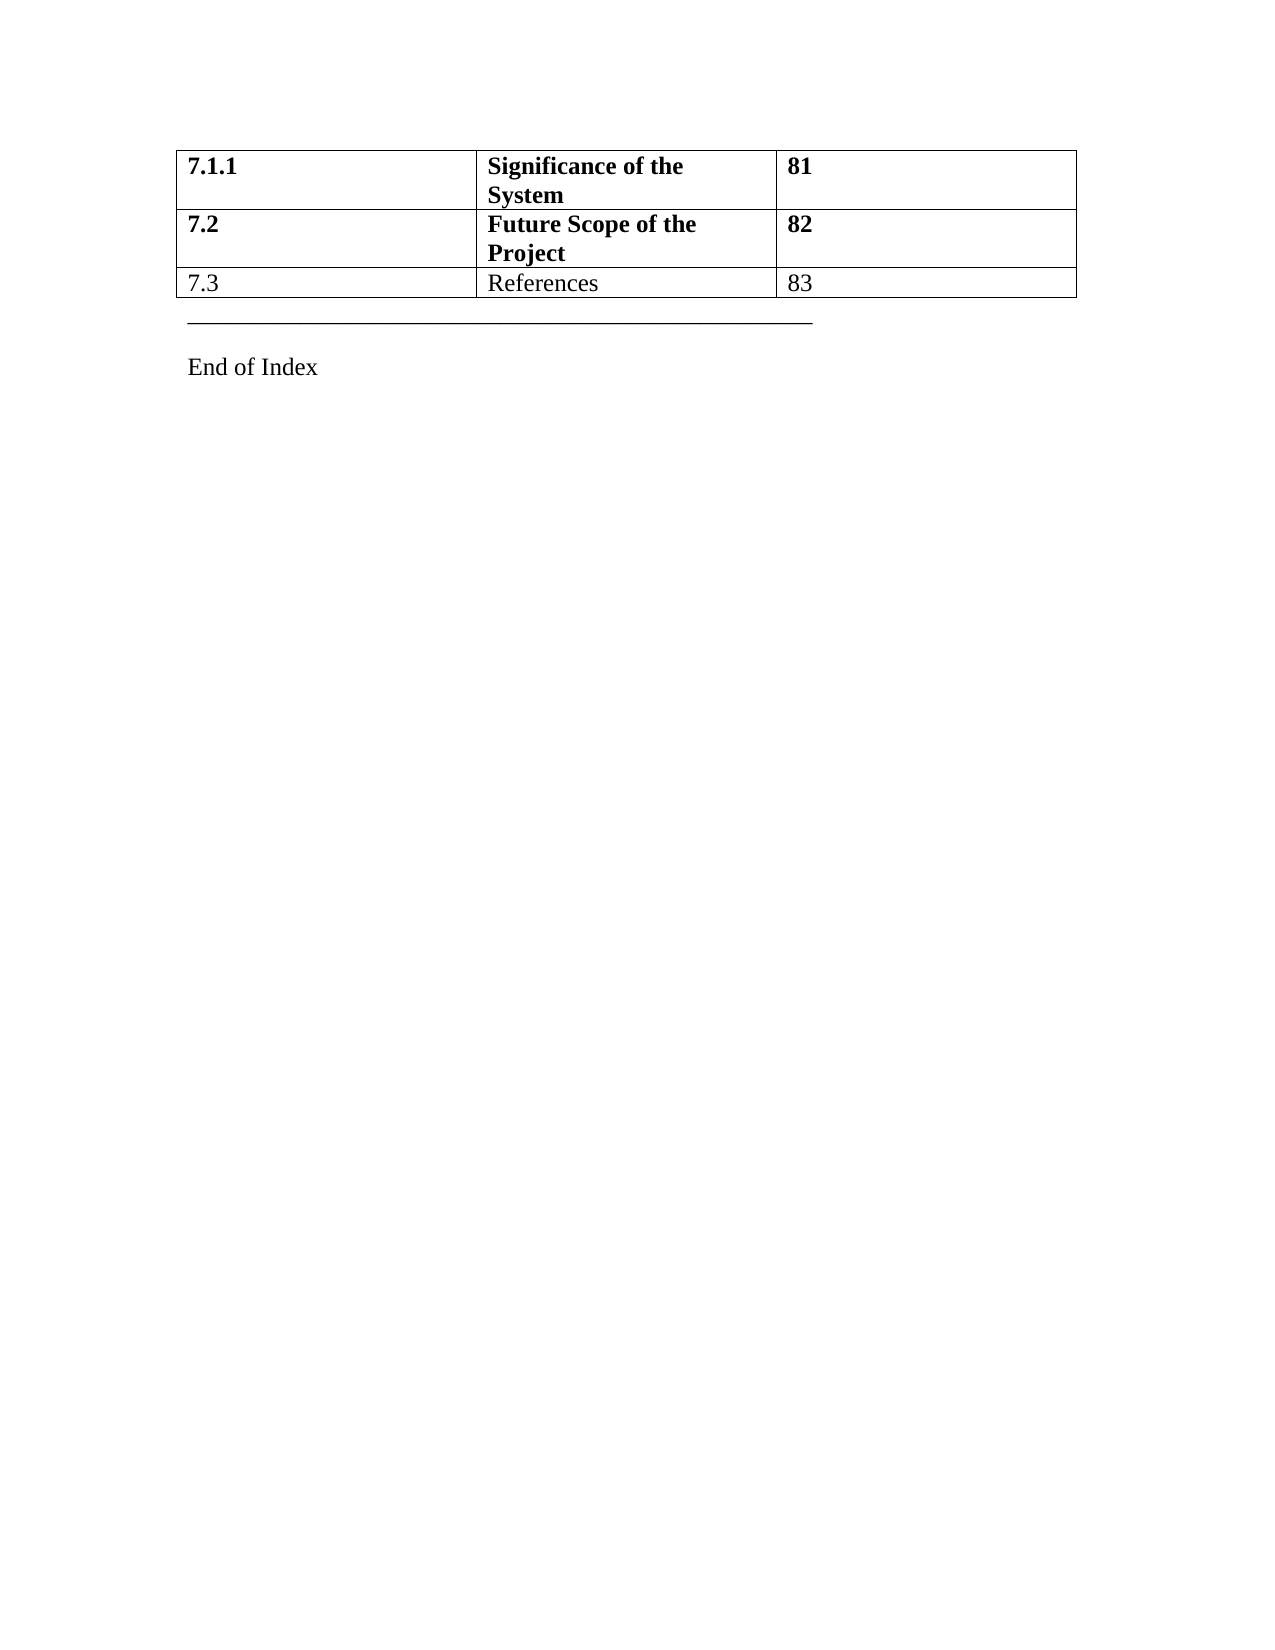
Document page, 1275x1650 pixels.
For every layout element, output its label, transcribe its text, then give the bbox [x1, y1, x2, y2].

table_cell References [477, 268, 776, 297]
table_header Significance of the System [477, 151, 776, 208]
table_header 7.2 [177, 210, 476, 267]
table_header Future Scope of the Project [477, 210, 776, 267]
text End of Index [187, 352, 1087, 381]
table_header 82 [777, 210, 1076, 267]
table_header 7.1.1 [177, 151, 476, 208]
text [187, 298, 1087, 327]
table_cell 83 [777, 268, 1076, 297]
table_cell 7.3 [177, 268, 476, 297]
table_header 81 [777, 151, 1076, 208]
